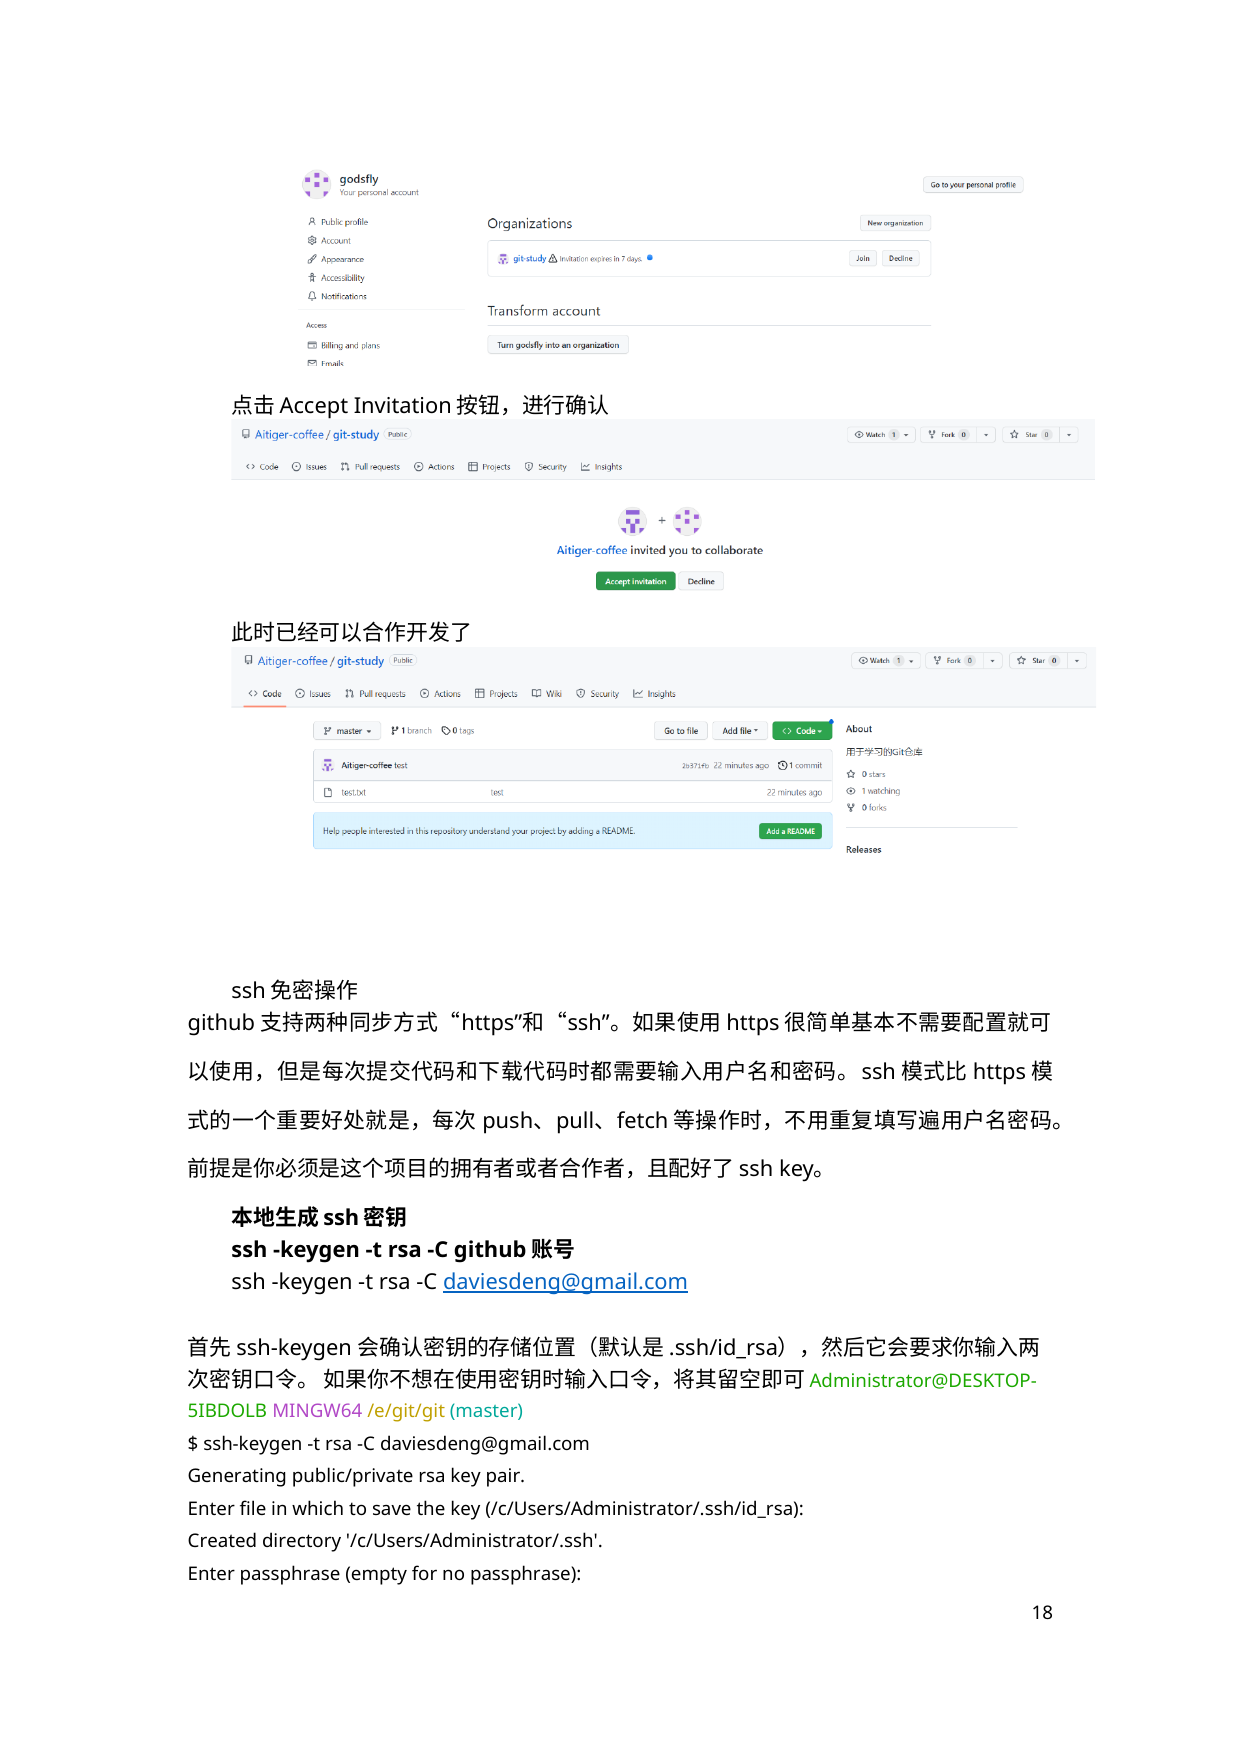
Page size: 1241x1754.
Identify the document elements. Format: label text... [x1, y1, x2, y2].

text Created directory '/c/Users/Administrator/.ssh'. [187, 1524, 1053, 1557]
text Enter file in which to save the key (/c/Users/Administrator/.ssh/id_rsa): [187, 1492, 1053, 1524]
text 此时已经可以合作开发了 [231, 615, 1053, 647]
text Generating public/private rsa key pair. [187, 1459, 1053, 1492]
text ssh免密操作 [231, 972, 1053, 1005]
text ssh -keygen -t rsa -C daviesdeng@gmail.com [231, 1264, 1053, 1297]
picture [231, 419, 1095, 597]
text ssh -keygen -t rsa -C github账号 [231, 1232, 1053, 1264]
text 点击Accept Invitation按钮，进行确认 [187, 387, 1053, 420]
text github支持两种同步方式“https”和“ssh”。如果使用https很简单基本不需要配置就可以使用，但是每次提交代码和下载代码时都需要输入用户名和密码。ssh模式比https模式的一个重要好处就是，每次push、pull、fetch等操作时，不用重复填写遍用户名密码。前提是你必须是这个项目的拥有者或者合作者，且配好了ssh key。 [187, 1005, 1053, 1183]
text 首先 ssh-keygen 会确认密钥的存储位置（默认是 .ssh/id_rsa），然后它会要求你输入两次密钥口令。 如果你不想在使用密钥时输入口令，将其留空即可Administrator@DESKTOP-5IBDOLB MINGW64 /e/git/git (master) [187, 1329, 1053, 1427]
picture [231, 647, 1097, 865]
text $ ssh-keygen -t rsa -C daviesdeng@gmail.com [187, 1427, 1053, 1459]
text 本地生成ssh密钥 [231, 1199, 1053, 1232]
text Enter passphrase (empty for no passphrase): [187, 1557, 1053, 1589]
picture [231, 159, 1097, 366]
